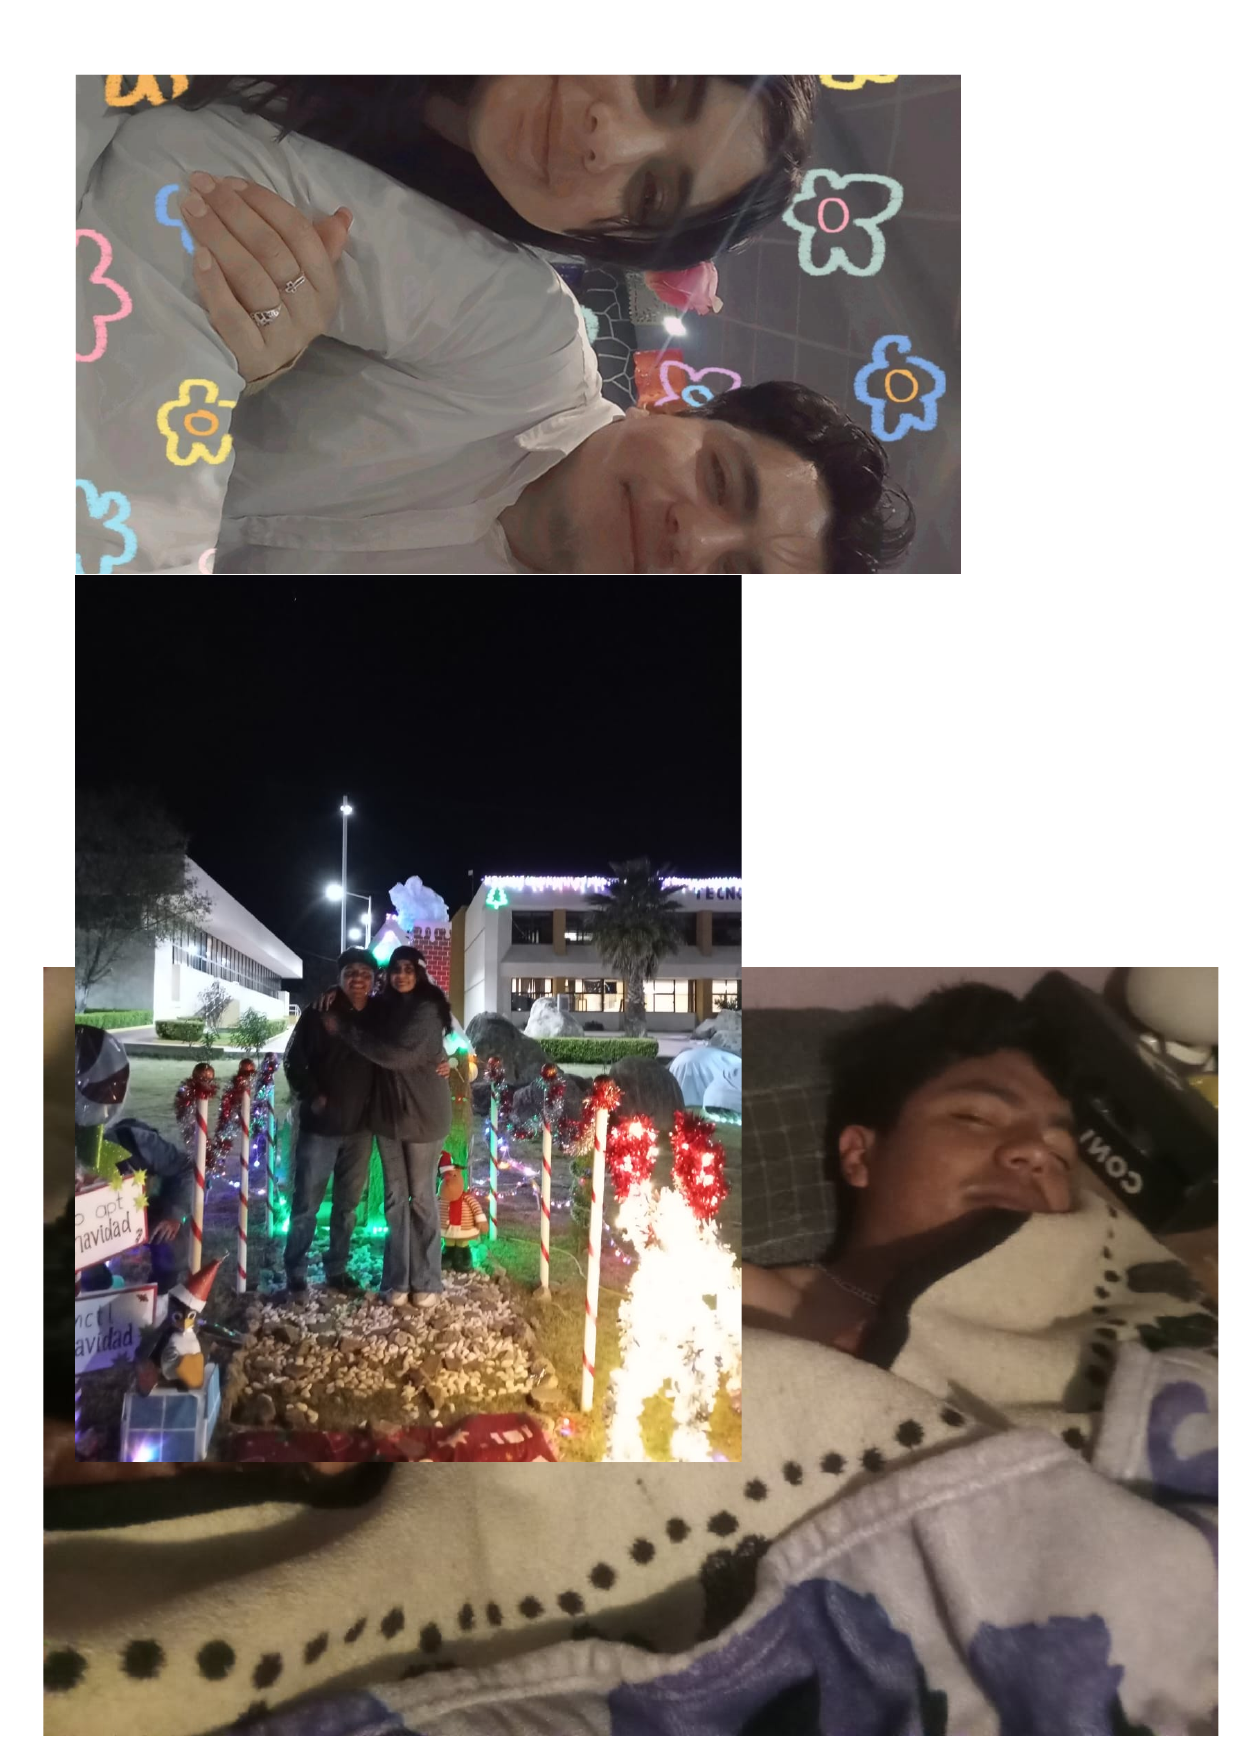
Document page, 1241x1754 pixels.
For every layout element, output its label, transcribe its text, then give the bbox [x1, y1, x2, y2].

picture [43, 575, 1219, 1736]
picture [77, 75, 961, 574]
